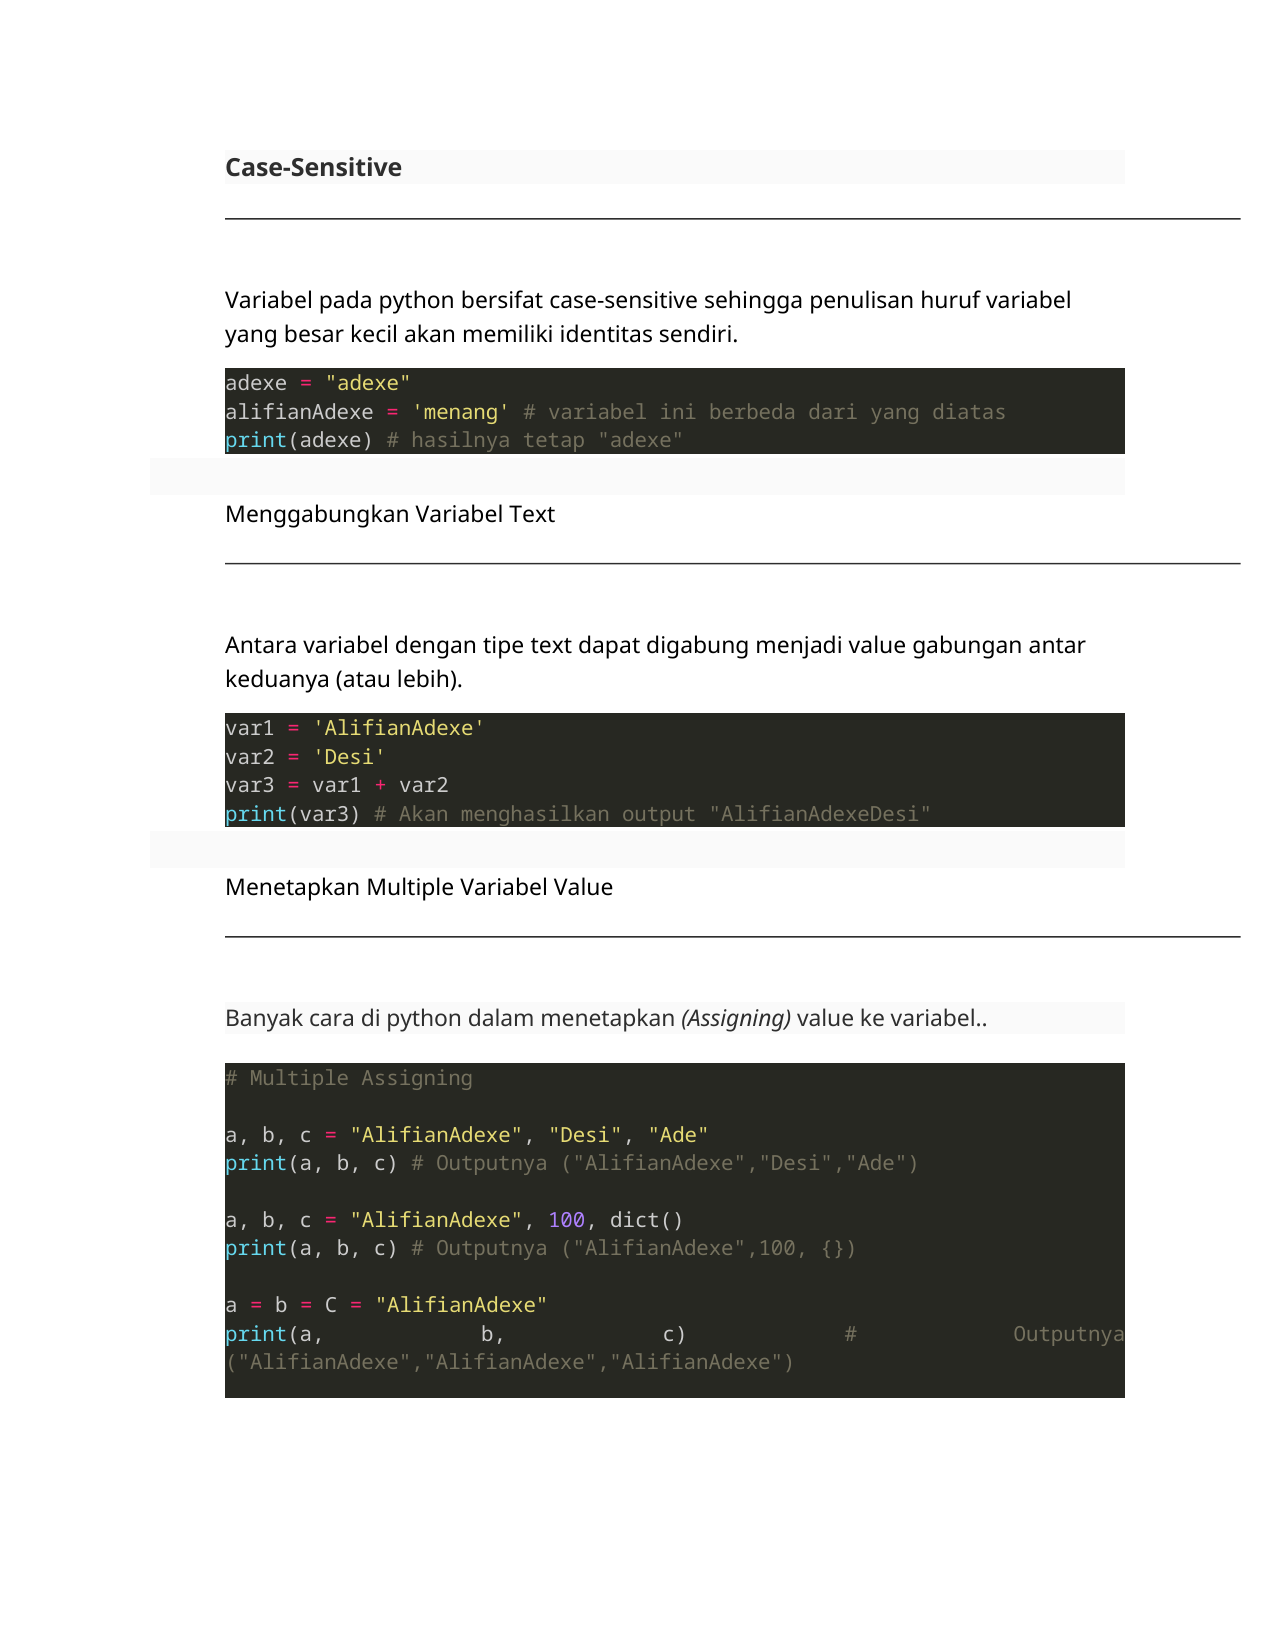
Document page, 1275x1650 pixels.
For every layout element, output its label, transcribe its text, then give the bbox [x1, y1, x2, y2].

text var1 = 'AlifianAdexe' [225, 713, 1125, 742]
text print(var3) # Akan menghasilkan output "AlifianAdexeDesi" [225, 799, 1125, 827]
text print(adexe) # hasilnya tetap "adexe" [225, 425, 1125, 454]
text print(a, b, c) # Outputnya ("AlifianAdexe","AlifianAdexe","AlifianAdexe") [225, 1319, 1125, 1376]
text print(a, b, c) # Outputnya ("AlifianAdexe",100, {}) [225, 1233, 1125, 1262]
text a, b, c = "AlifianAdexe", "Desi", "Ade" [225, 1120, 1125, 1148]
text print(a, b, c) # Outputnya ("AlifianAdexe","Desi","Ade") [225, 1148, 1125, 1177]
text alifianAdexe = 'menang' # variabel ini berbeda dari yang diatas [225, 397, 1125, 425]
text a = b = C = "AlifianAdexe" [225, 1290, 1125, 1319]
subtitle Case-Sensitive [225, 150, 1125, 184]
text Banyak cara di python dalam menetapkan (Assigning) value ke variabel.. [225, 1002, 1125, 1034]
text var3 = var1 + var2 [225, 770, 1125, 799]
text var2 = 'Desi' [225, 742, 1125, 770]
text # Multiple Assigning [225, 1063, 1125, 1091]
text Menggabungkan Variabel Text [225, 498, 1125, 529]
text adexe = "adexe" [225, 368, 1125, 397]
text a, b, c = "AlifianAdexe", 100, dict() [225, 1205, 1125, 1233]
text Variabel pada python bersifat case-sensitive sehingga penulisan huruf variabel yang besar kecil akan memiliki identitas sendiri. [225, 284, 1125, 349]
text Menetapkan Multiple Variabel Value [225, 871, 1125, 902]
text Antara variabel dengan tipe text dapat digabung menjadi value gabungan antar keduanya (atau lebih). [225, 629, 1125, 694]
